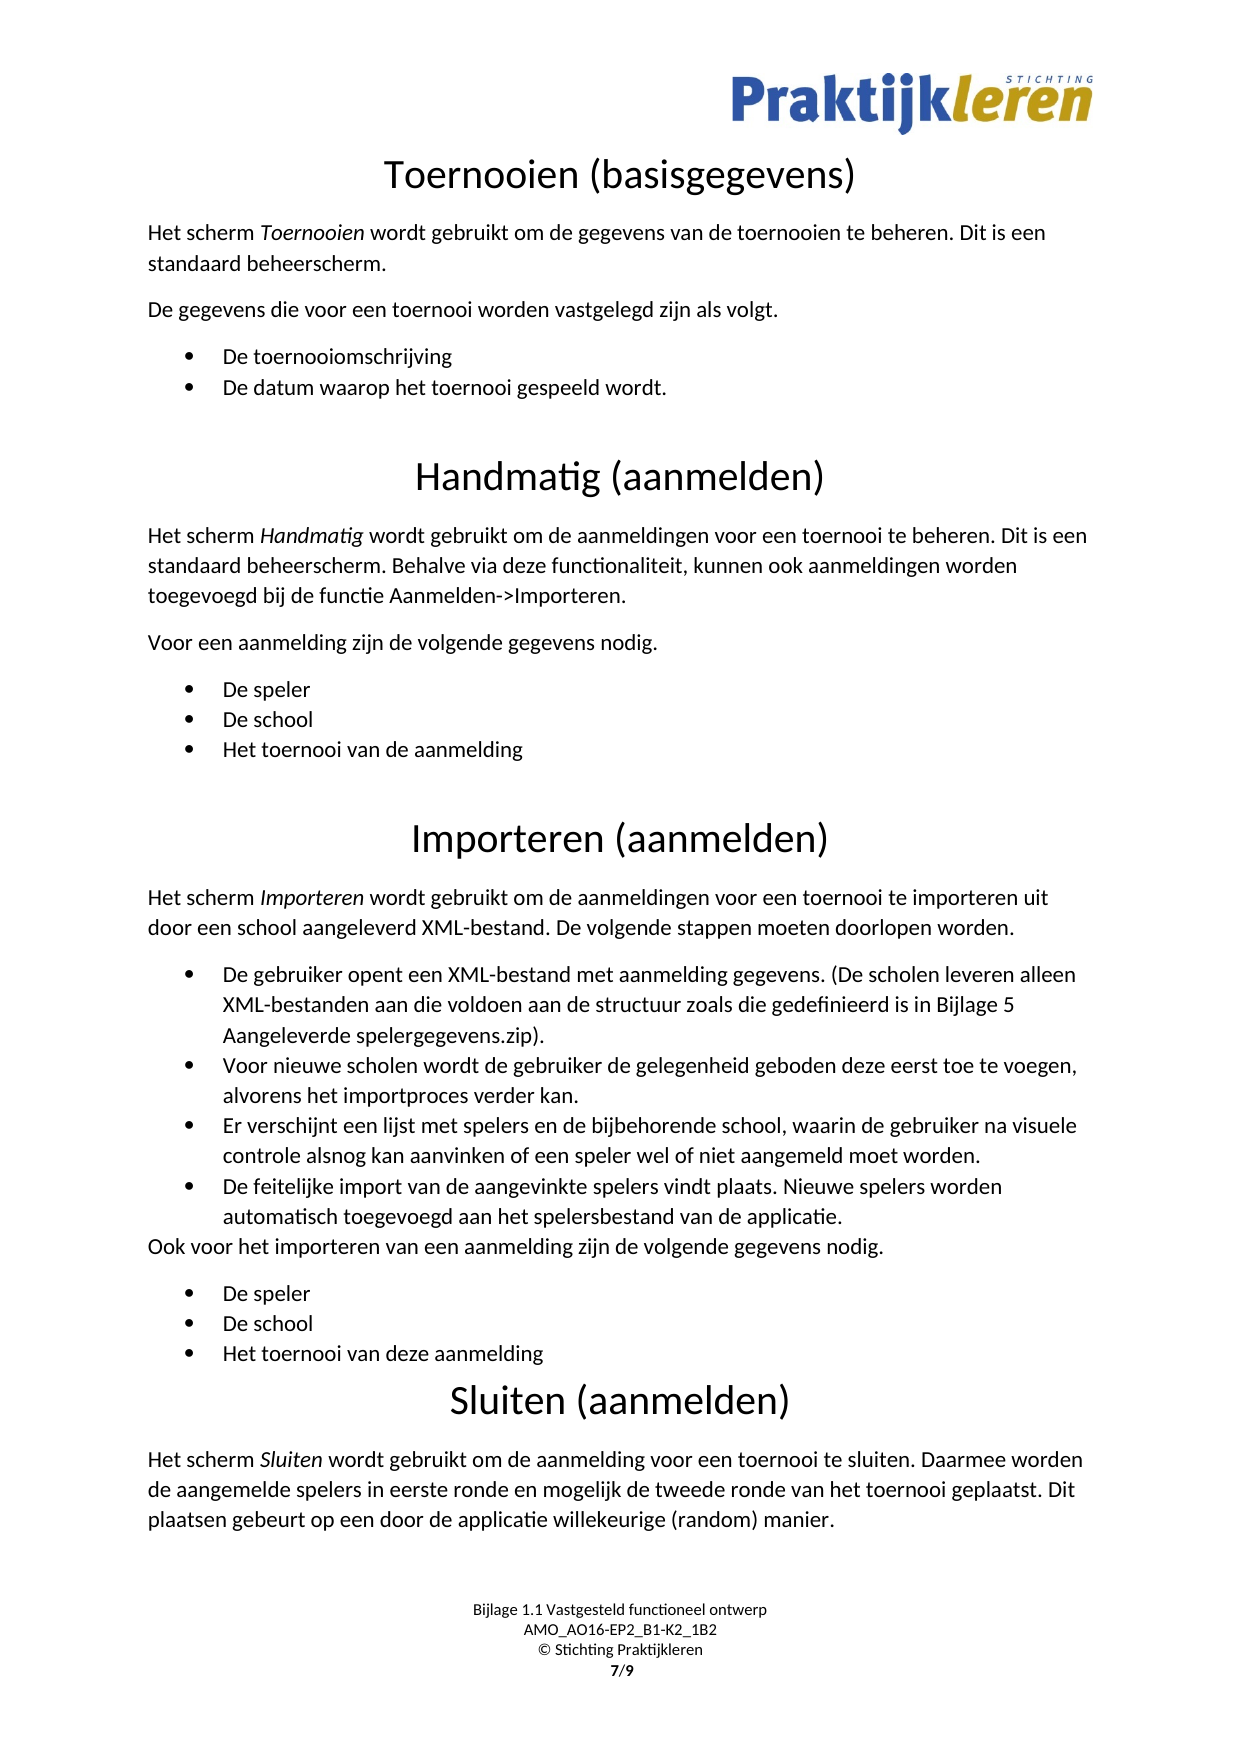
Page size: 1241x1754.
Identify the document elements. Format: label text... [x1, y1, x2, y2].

list De speler [185, 1279, 1093, 1307]
text De gegevens die voor een toernooi worden vastgelegd zijn als volgt. [148, 296, 1093, 324]
text Sluiten (aanmelden) [148, 1374, 1093, 1425]
text Ook voor het importeren van een aanmelding zijn de volgende gegevens nodig. [148, 1232, 1093, 1260]
text Importeren (aanmelden) [148, 812, 1093, 863]
picture [732, 73, 1093, 135]
text Toernooien (basisgegevens) [148, 148, 1093, 198]
list De school [185, 1309, 1093, 1337]
list De school [185, 705, 1093, 733]
text Het scherm Toernooien wordt gebruikt om de gegevens van de toernooien te beheren. Dit is een standaard beheerscherm. [148, 218, 1093, 277]
list De speler [185, 675, 1093, 703]
text Het scherm Importeren wordt gebruikt om de aanmeldingen voor een toernooi te importeren uit door een school aangeleverd XML-bestand. De volgende stappen moeten doorlopen worden. [148, 883, 1093, 942]
list De toernooiomschrijving [185, 342, 1093, 371]
list De datum waarop het toernooi gespeeld wordt. [185, 373, 1093, 401]
list De feitelijke import van de aangevinkte spelers vindt plaats. Nieuwe spelers worden automatisch toegevoegd aan het spelersbestand van de applicatie. [185, 1172, 1093, 1230]
text Handmatig (aanmelden) [148, 450, 1093, 501]
list Het toernooi van deze aanmelding [185, 1339, 1093, 1368]
list Er verschijnt een lijst met spelers en de bijbehorende school, waarin de gebruiker na visuele controle alsnog kan aanvinken of een speler wel of niet aangemeld moet worden. [185, 1111, 1093, 1170]
text Het scherm Sluiten wordt gebruikt om de aanmelding voor een toernooi te sluiten. Daarmee worden de aangemelde spelers in eerste ronde en mogelijk de tweede ronde van het toernooi geplaatst. Dit plaatsen gebeurt op een door de applicatie willekeurige (random) manier. [148, 1445, 1093, 1533]
text Voor een aanmelding zijn de volgende gegevens nodig. [148, 628, 1093, 656]
list De gebruiker opent een XML-bestand met aanmelding gegevens. (De scholen leveren alleen XML-bestanden aan die voldoen aan de structuur zoals die gedefinieerd is in Bijlage 5 Aangeleverde spelergegevens.zip). [185, 960, 1093, 1049]
list Het toernooi van de aanmelding [185, 735, 1093, 763]
list Voor nieuwe scholen wordt de gebruiker de gelegenheid geboden deze eerst toe te voegen, alvorens het importproces verder kan. [185, 1051, 1093, 1109]
text Het scherm Handmatig wordt gebruikt om de aanmeldingen voor een toernooi te beheren. Dit is een standaard beheerscherm. Behalve via deze functionaliteit, kunnen ook aanmeldingen worden toegevoegd bij de functie Aanmelden->Importeren. [148, 521, 1093, 609]
